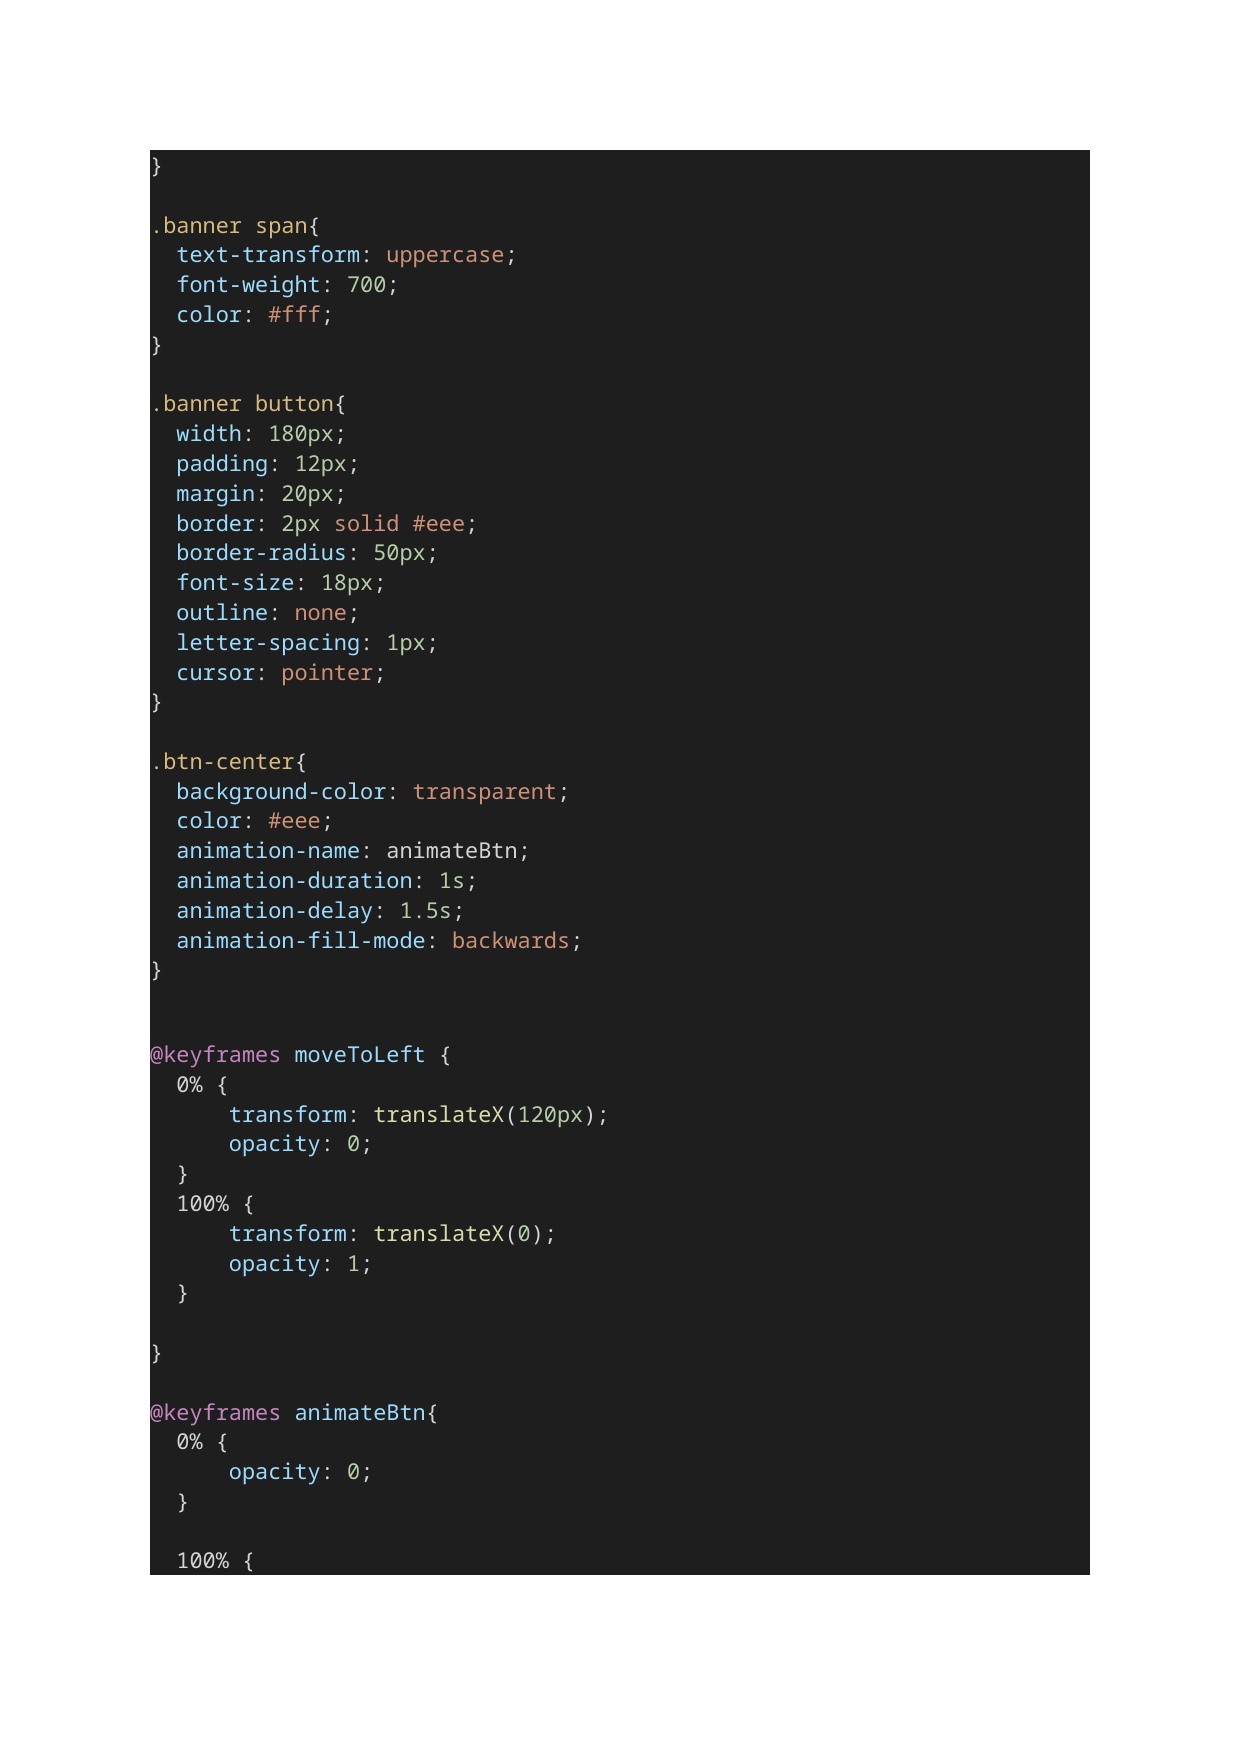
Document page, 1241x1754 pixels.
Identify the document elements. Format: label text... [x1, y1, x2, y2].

text margin: 20px; [150, 478, 1090, 507]
text animation-duration: 1s; [150, 865, 1090, 895]
text opacity: 0; [150, 1128, 1090, 1158]
text animation-name: animateBtn; [150, 835, 1090, 865]
text } [150, 954, 1090, 984]
text color: #eee; [150, 805, 1090, 835]
text width: 180px; [150, 418, 1090, 448]
text color: #fff; [150, 299, 1090, 329]
text letter-spacing: 1px; [150, 627, 1090, 656]
text opacity: 1; [150, 1247, 1090, 1277]
text } [150, 150, 1090, 180]
text background-color: transparent; [150, 776, 1090, 805]
text font-size: 18px; [150, 567, 1090, 597]
text 100% { [150, 1545, 1090, 1575]
text } [150, 1486, 1090, 1516]
text padding: 12px; [150, 448, 1090, 478]
text @keyframes moveToLeft { [150, 1039, 1090, 1069]
text 100% { [150, 1188, 1090, 1218]
text font-weight: 700; [150, 269, 1090, 299]
text } [150, 329, 1090, 358]
text 0% { [150, 1069, 1090, 1098]
text animation-fill-mode: backwards; [150, 924, 1090, 954]
text } [150, 686, 1090, 716]
text animation-delay: 1.5s; [150, 895, 1090, 924]
text cursor: pointer; [150, 656, 1090, 686]
text border: 2px solid #eee; [150, 507, 1090, 537]
text } [150, 1158, 1090, 1188]
text } [150, 1277, 1090, 1307]
text @keyframes animateBtn{ [150, 1396, 1090, 1426]
text transform: translateX(120px); [150, 1098, 1090, 1128]
text transform: translateX(0); [150, 1218, 1090, 1247]
text } [150, 1337, 1090, 1367]
text .banner button{ [150, 388, 1090, 418]
text opacity: 0; [150, 1456, 1090, 1486]
text outline: none; [150, 597, 1090, 627]
text text-transform: uppercase; [150, 239, 1090, 269]
text .btn-center{ [150, 746, 1090, 776]
text 0% { [150, 1426, 1090, 1456]
text .banner span{ [150, 209, 1090, 239]
text border-radius: 50px; [150, 537, 1090, 567]
